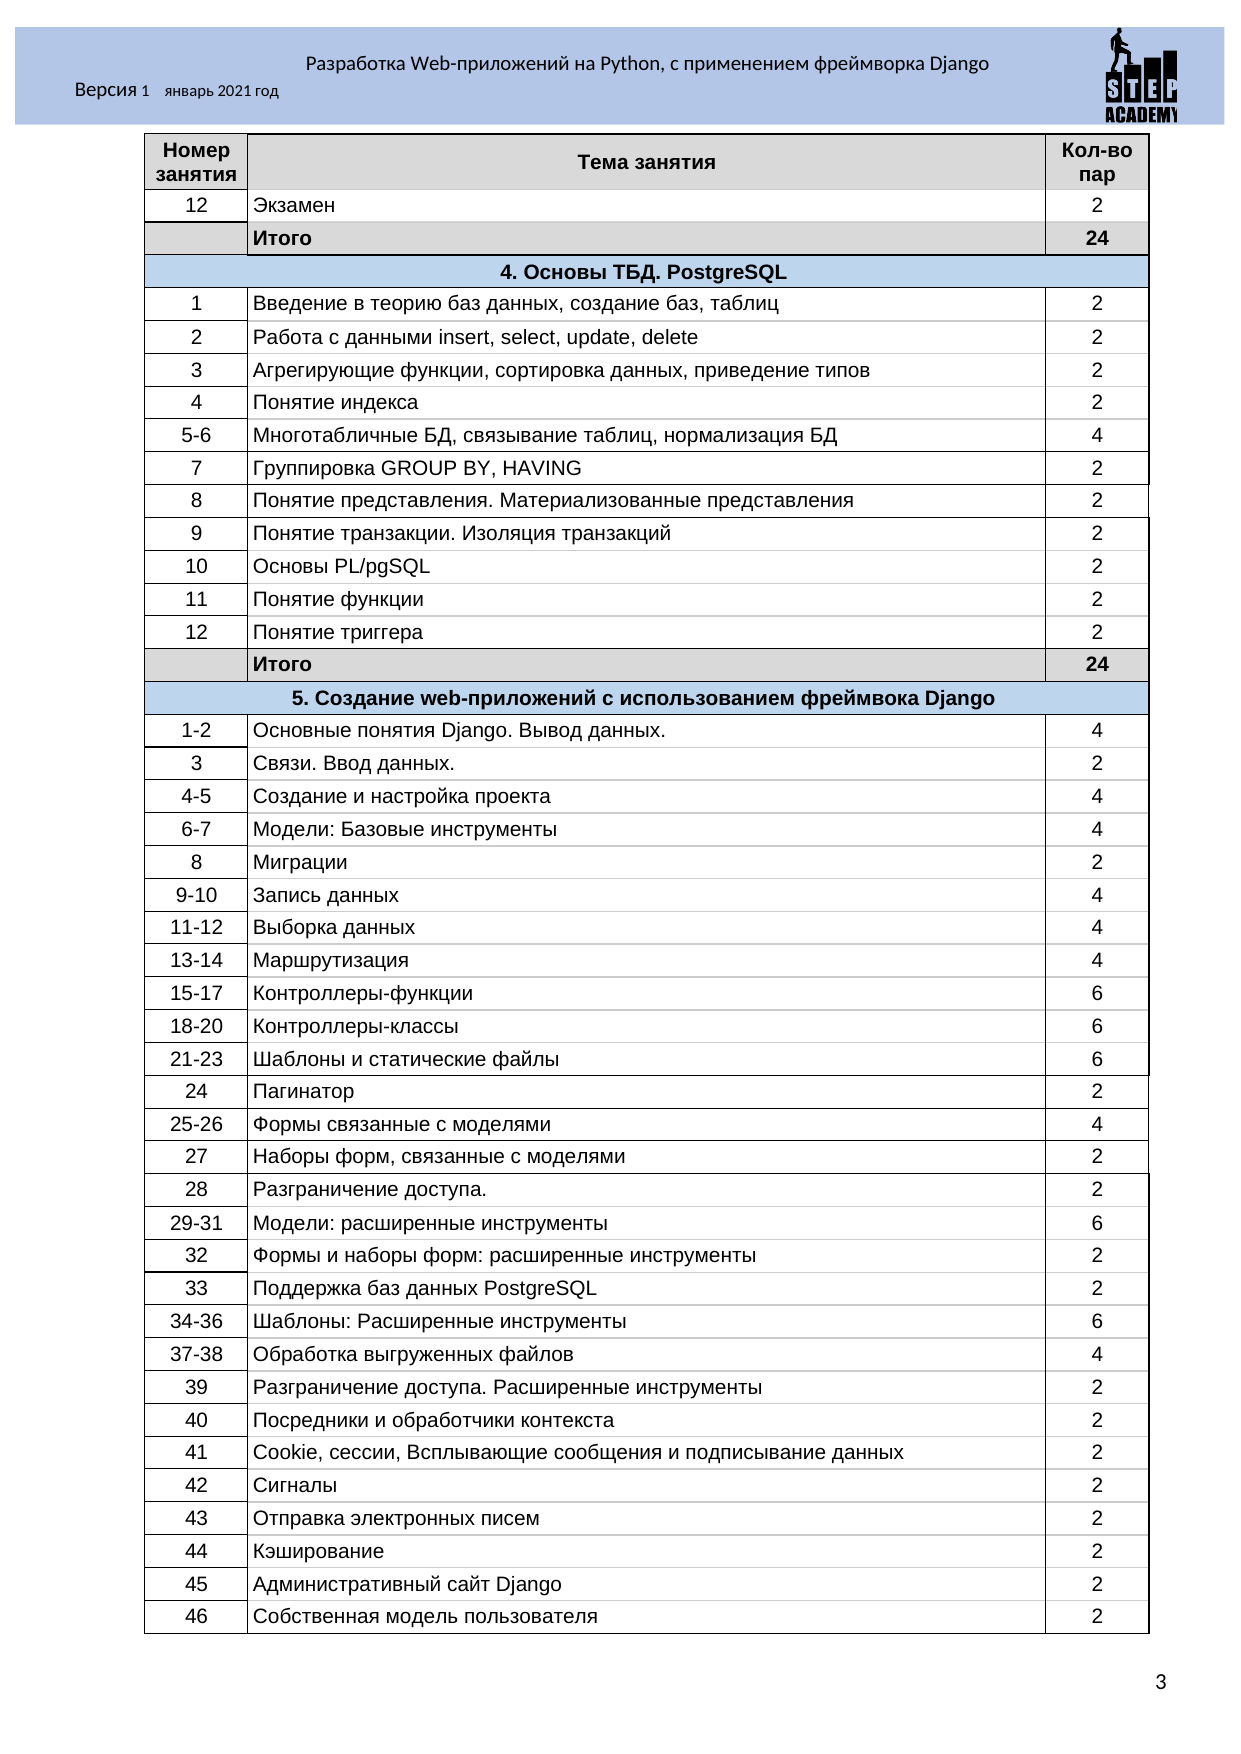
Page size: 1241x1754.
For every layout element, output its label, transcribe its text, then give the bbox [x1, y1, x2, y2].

table_cell 2 [1046, 485, 1148, 517]
table_cell Итого [248, 223, 1045, 254]
table_cell 37-38 [145, 1338, 247, 1370]
table_cell 5. Создание web-приложений с использованием фреймвока Django [145, 682, 1148, 714]
table_cell 2 [1046, 1536, 1148, 1567]
table_cell 4 [1046, 814, 1148, 845]
table_cell 4-5 [145, 780, 247, 812]
table_cell 5-6 [145, 419, 247, 451]
table_cell 9 [145, 518, 247, 549]
table_cell 42 [145, 1469, 247, 1501]
table_cell 2 [1046, 748, 1148, 779]
table_cell 2 [1046, 551, 1148, 582]
table_cell 24 [145, 1076, 247, 1107]
table_cell 2 [145, 321, 247, 353]
table_cell 4. Основы ТБД. PostgreSQL [145, 255, 1148, 287]
table_cell Посредники и обработчики контекста [248, 1404, 1045, 1436]
table_cell Выборка данных [248, 912, 1045, 943]
picture [1104, 27, 1177, 122]
table_cell Шаблоны и статические файлы [248, 1043, 1045, 1074]
table_cell Cookie, сессии, Всплывающие сообщения и подписывание данных [248, 1437, 1045, 1468]
table_cell 6 [1046, 1306, 1148, 1337]
table_header Тема занятия [248, 135, 1045, 189]
table_cell 24 [1046, 649, 1148, 681]
table_cell 33 [145, 1273, 247, 1304]
table_cell 9-10 [145, 879, 247, 911]
table_cell Основы PL/pgSQL [248, 551, 1045, 582]
table_cell Работа с данными insert, select, update, delete [248, 322, 1045, 353]
table_cell Формы и наборы форм: расширенные инструменты [248, 1240, 1045, 1271]
table_cell 32 [145, 1240, 247, 1271]
table_cell Кэширование [248, 1536, 1045, 1567]
table_cell 27 [145, 1141, 247, 1173]
table_cell 2 [1046, 452, 1148, 484]
table_cell 39 [145, 1371, 247, 1403]
table_cell 2 [1046, 288, 1148, 320]
table_cell 4 [1046, 781, 1148, 812]
table_cell Контроллеры-функции [248, 978, 1045, 1009]
table_cell 15-17 [145, 977, 247, 1009]
table_cell 44 [145, 1535, 247, 1567]
table_cell 12 [145, 616, 247, 648]
table_cell 6 [1046, 1011, 1148, 1042]
table_cell 3 [145, 748, 247, 779]
table_cell [145, 223, 247, 254]
table_cell 2 [1046, 1601, 1148, 1632]
table_cell [145, 649, 247, 681]
table_cell 2 [1046, 617, 1148, 648]
table_cell Введение в теорию баз данных, создание баз, таблиц [248, 288, 1045, 320]
table_cell 4 [1046, 1339, 1148, 1370]
table_cell 4 [1046, 945, 1148, 976]
table_cell 6-7 [145, 813, 247, 845]
table_cell 4 [1046, 879, 1148, 911]
table_cell 3 [145, 354, 247, 386]
table_cell 4 [1046, 912, 1148, 943]
table_cell Обработка выгруженных файлов [248, 1339, 1045, 1370]
table_cell Запись данных [248, 879, 1045, 911]
table_cell 12 [145, 190, 247, 221]
table_cell Понятие триггера [248, 617, 1045, 648]
table_cell Связи. Ввод данных. [248, 748, 1045, 779]
table_cell 28 [145, 1174, 247, 1206]
table_cell Формы связанные с моделями [248, 1109, 1045, 1140]
table_cell 2 [1046, 354, 1148, 386]
table_cell 24 [1046, 223, 1148, 254]
table_cell 25-26 [145, 1109, 247, 1140]
table_cell 11-12 [145, 912, 247, 943]
table_cell 2 [1046, 1240, 1148, 1271]
table_cell 29-31 [145, 1207, 247, 1239]
table_cell 6 [1046, 1043, 1148, 1074]
table_cell Наборы форм, связанные с моделями [248, 1141, 1045, 1173]
table_cell 6 [1046, 978, 1148, 1009]
table_cell Собственная модель пользователя [248, 1601, 1045, 1632]
table_header Кол-во пар [1046, 135, 1148, 189]
table_cell 45 [145, 1568, 247, 1599]
table_cell 2 [1046, 1076, 1148, 1107]
table_cell 34-36 [145, 1305, 247, 1337]
table_cell 21-23 [145, 1043, 247, 1074]
table_cell Понятие представления. Материализованные представления [248, 485, 1045, 517]
table_cell 2 [1046, 190, 1148, 221]
table_cell 8 [145, 485, 247, 517]
table_cell Разграничение доступа. Расширенные инструменты [248, 1372, 1045, 1403]
table_cell Миграции [248, 847, 1045, 878]
table_cell 4 [1046, 1109, 1148, 1140]
table_cell 18-20 [145, 1010, 247, 1042]
table_cell 6 [1046, 1207, 1148, 1239]
table_cell Маршрутизация [248, 945, 1045, 976]
table_cell Сигналы [248, 1470, 1045, 1501]
table_cell 10 [145, 551, 247, 582]
table_cell 1-2 [145, 715, 247, 746]
table_cell Основные понятия Django. Вывод данных. [248, 715, 1045, 746]
table_cell Многотабличные БД, связывание таблиц, нормализация БД [248, 420, 1045, 451]
table_cell 41 [145, 1437, 247, 1468]
table_cell 40 [145, 1404, 247, 1436]
table_cell 4 [1046, 715, 1148, 746]
table_cell 2 [1046, 1503, 1148, 1534]
table_cell Административный сайт Django [248, 1568, 1045, 1599]
table_cell 4 [145, 387, 247, 418]
table_cell 2 [1046, 1174, 1148, 1206]
table_cell Пагинатор [248, 1076, 1045, 1107]
table_cell 13-14 [145, 944, 247, 976]
table_cell 2 [1046, 584, 1148, 615]
table_cell 7 [145, 452, 247, 484]
table_cell Понятие функции [248, 584, 1045, 615]
table_cell 2 [1046, 1372, 1148, 1403]
table_header Номер занятия [145, 134, 247, 189]
table_cell 2 [1046, 1273, 1148, 1304]
table_cell Модели: расширенные инструменты [248, 1207, 1045, 1239]
table_cell Шаблоны: Расширенные инструменты [248, 1306, 1045, 1337]
table_cell Модели: Базовые инструменты [248, 814, 1045, 845]
table_cell 43 [145, 1502, 247, 1534]
table_cell 2 [1046, 1568, 1148, 1599]
table_cell 8 [145, 846, 247, 878]
table_cell 46 [145, 1601, 247, 1632]
table_cell 2 [1046, 1141, 1148, 1173]
table_cell 2 [1046, 518, 1148, 549]
table_cell 4 [1046, 420, 1148, 451]
table_cell 2 [1046, 322, 1148, 353]
table_cell 1 [145, 288, 247, 320]
table_cell 11 [145, 584, 247, 615]
table_cell Понятие транзакции. Изоляция транзакций [248, 518, 1045, 549]
table_cell 2 [1046, 1437, 1148, 1468]
table_cell Итого [248, 649, 1045, 681]
table_cell 2 [1046, 1404, 1148, 1436]
table_cell Понятие индекса [248, 387, 1045, 418]
table_cell Экзамен [248, 190, 1045, 221]
table_cell Поддержка баз данных PostgreSQL [248, 1273, 1045, 1304]
table_cell 2 [1046, 1470, 1148, 1501]
table_cell Агрегирующие функции, сортировка данных, приведение типов [248, 354, 1045, 386]
table_cell Создание и настройка проекта [248, 781, 1045, 812]
table_cell Группировка GROUP BY, HAVING [248, 452, 1045, 484]
table_cell Отправка электронных писем [248, 1503, 1045, 1534]
table_cell Разграничение доступа. [248, 1174, 1045, 1206]
table_cell 2 [1046, 847, 1148, 878]
table_cell 2 [1046, 387, 1148, 418]
table_cell Контроллеры-классы [248, 1011, 1045, 1042]
